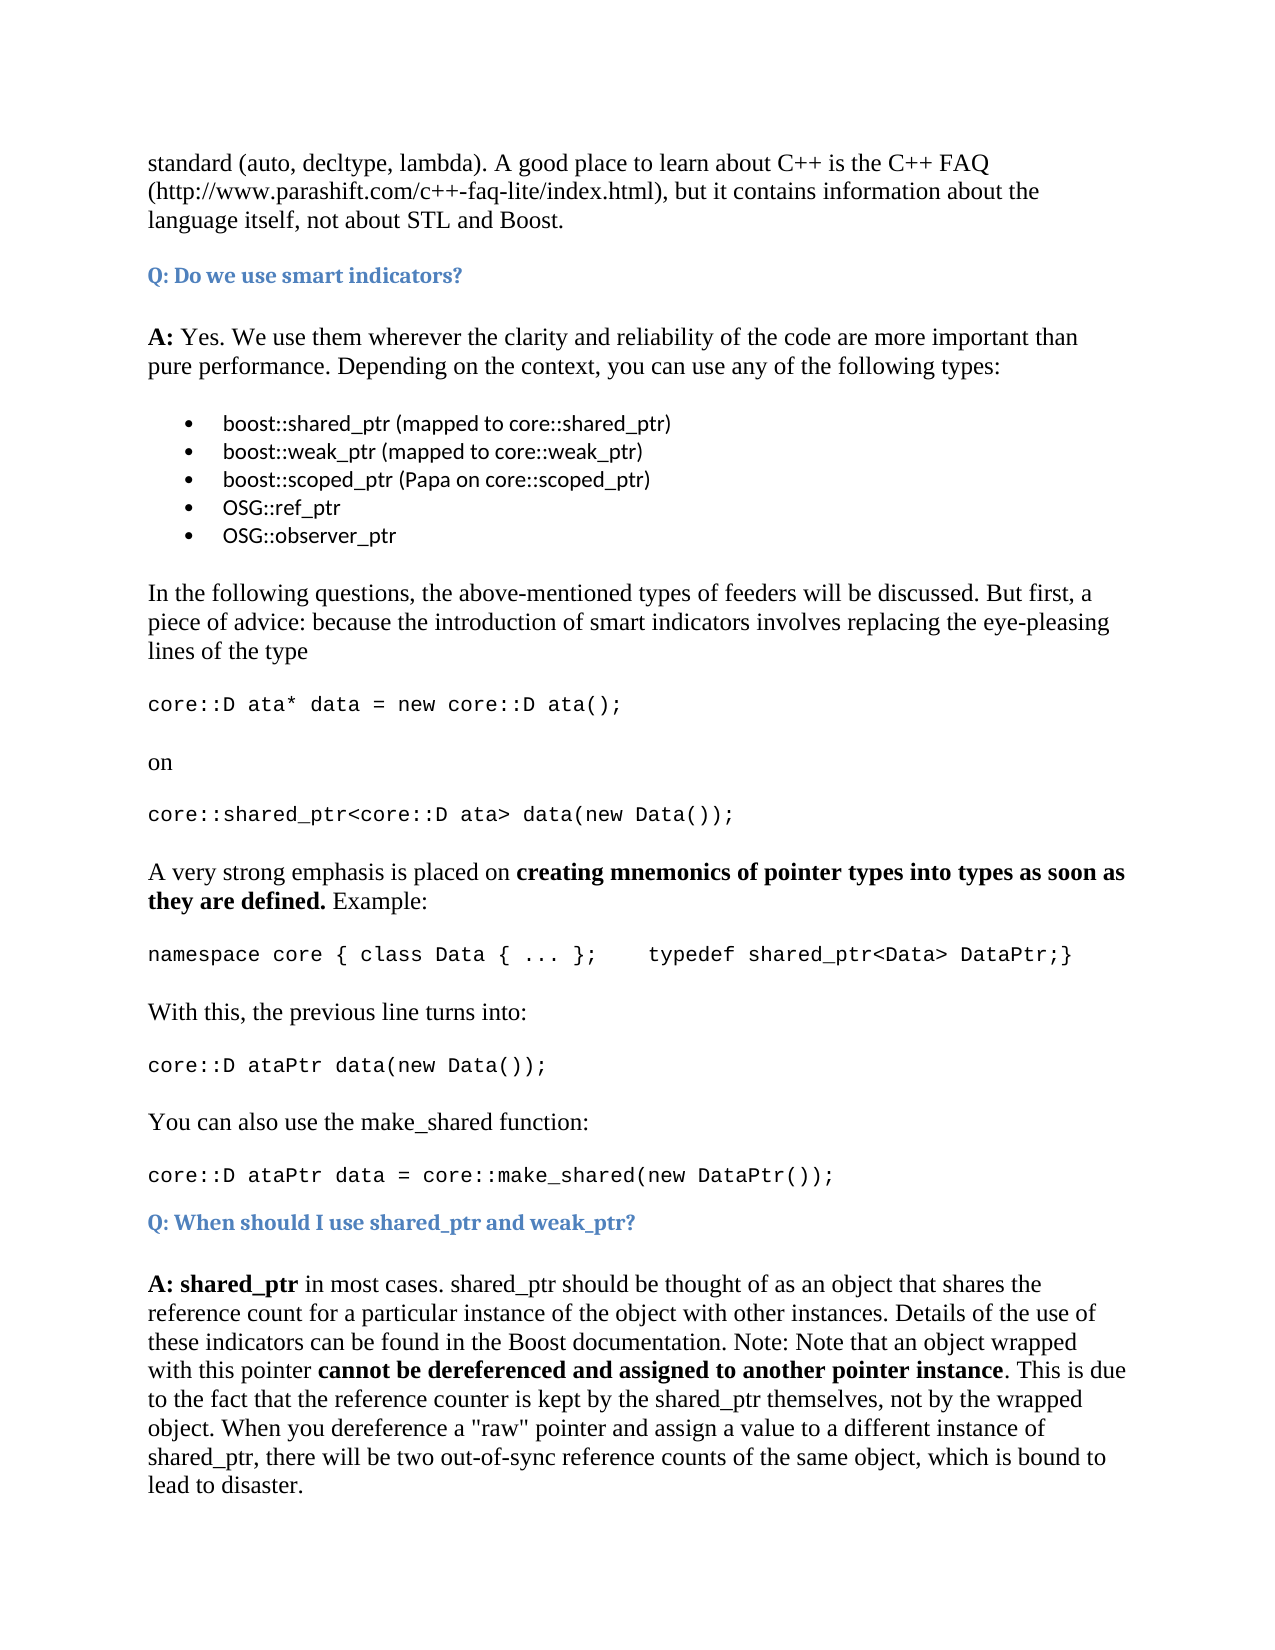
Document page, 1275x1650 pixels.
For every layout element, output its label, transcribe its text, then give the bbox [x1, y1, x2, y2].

list boost::shared_ptr (mapped to core::shared_ptr) [185, 409, 1127, 437]
text on [148, 747, 1127, 775]
text core::D ataPtr data = core::make_shared(new DataPtr()); [148, 1165, 1127, 1189]
text core::shared_ptr<core::D ata> data(new Data()); [148, 804, 1127, 828]
text namespace core { class Data { ... }; typedef shared_ptr<Data> DataPtr;} [148, 944, 1127, 968]
subtitle Q: Do we use smart indicators? [148, 263, 1127, 289]
text A: shared_ptr in most cases. shared_ptr should be thought of as an object that shares the reference count for a particular instance of the object with other instances. Details of the use of these indicators can be found in the Boost documentation. Note: Note that an object wrapped with this pointer cannot be dereferenced and assigned to another pointer instance. This is due to the fact that the reference counter is kept by the shared_ptr themselves, not by the wrapped object. When you dereference a "raw" pointer and assign a value to a different instance of shared_ptr, there will be two out-of-sync reference counts of the same object, which is bound to lead to disaster. [148, 1269, 1127, 1499]
text core::D ataPtr data(new Data()); [148, 1055, 1127, 1078]
list OSG::observer_ptr [185, 521, 1127, 549]
text With this, the previous line turns into: [148, 997, 1127, 1026]
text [148, 148, 1127, 234]
text In the following questions, the above-mentioned types of feeders will be discussed. But first, a piece of advice: because the introduction of smart indicators involves replacing the eye-pleasing lines of the type [148, 578, 1127, 664]
list boost::scoped_ptr (Papa on core::scoped_ptr) [185, 465, 1127, 493]
text core::D ata* data = new core::D ata(); [148, 694, 1127, 717]
text You can also use the make_shared function: [148, 1107, 1127, 1136]
text A: Yes. We use them wherever the clarity and reliability of the code are more important than pure performance. Depending on the context, you can use any of the following types: [148, 322, 1127, 380]
list OSG::ref_ptr [185, 493, 1127, 521]
text A very strong emphasis is placed on creating mnemonics of pointer types into types as soon as they are defined. Example: [148, 857, 1127, 915]
list boost::weak_ptr (mapped to core::weak_ptr) [185, 437, 1127, 465]
subtitle Q: When should I use shared_ptr and weak_ptr? [148, 1210, 1127, 1236]
